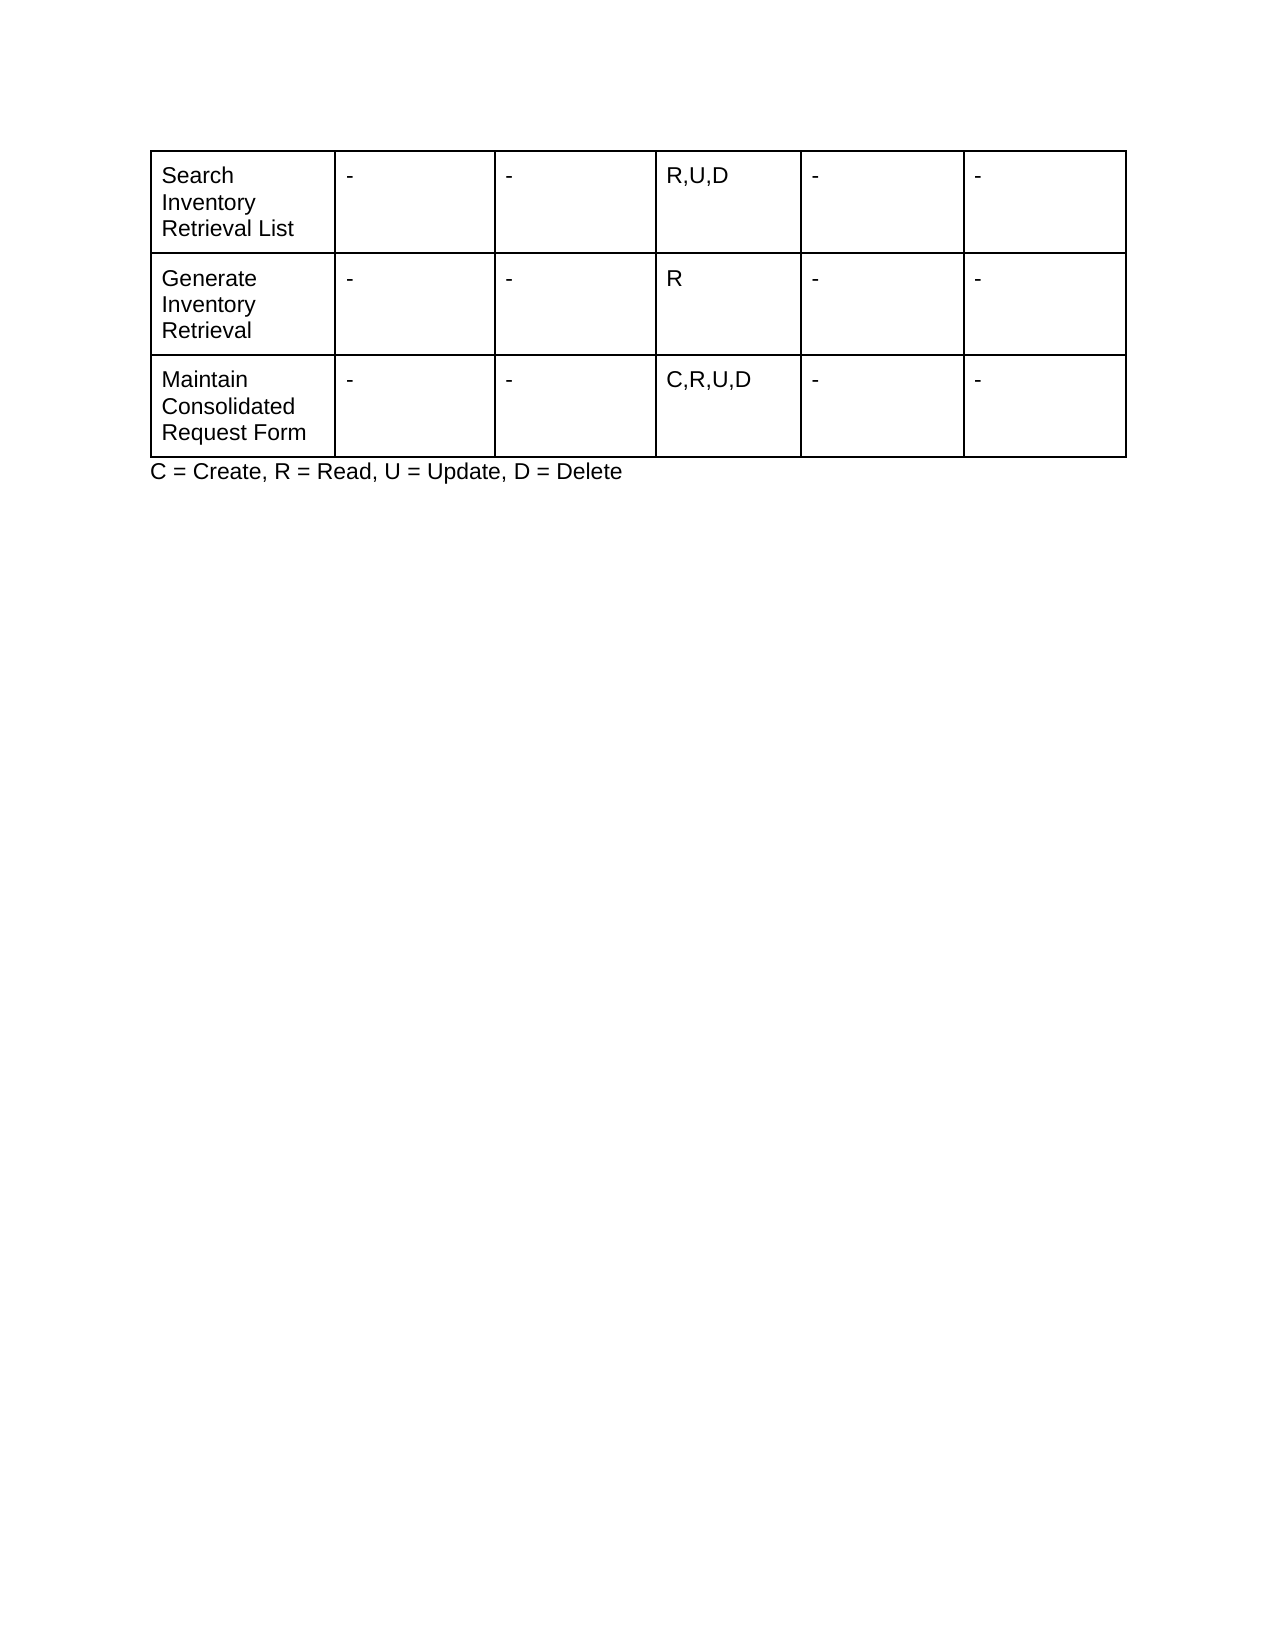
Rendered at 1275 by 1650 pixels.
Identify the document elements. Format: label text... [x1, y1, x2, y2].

table_cell - [965, 152, 1125, 252]
table_cell - [802, 356, 963, 456]
table_cell - [336, 152, 494, 252]
table_cell R,U,D [657, 152, 800, 252]
table_cell - [336, 254, 494, 354]
table_cell - [965, 356, 1125, 456]
table_cell - [336, 356, 494, 456]
table_cell Maintain Consolidated Request Form [152, 356, 334, 456]
table_cell - [496, 356, 655, 456]
table_cell - [802, 254, 963, 354]
table_cell R [657, 254, 800, 354]
table_cell Search Inventory Retrieval List [152, 152, 334, 252]
table_cell - [496, 152, 655, 252]
table_cell Generate Inventory Retrieval [152, 254, 334, 354]
table_cell - [802, 152, 963, 252]
table_cell - [965, 254, 1125, 354]
table_cell C,R,U,D [657, 356, 800, 456]
table_cell - [496, 254, 655, 354]
text C = Create, R = Read, U = Update, D = Delete [150, 458, 1125, 484]
